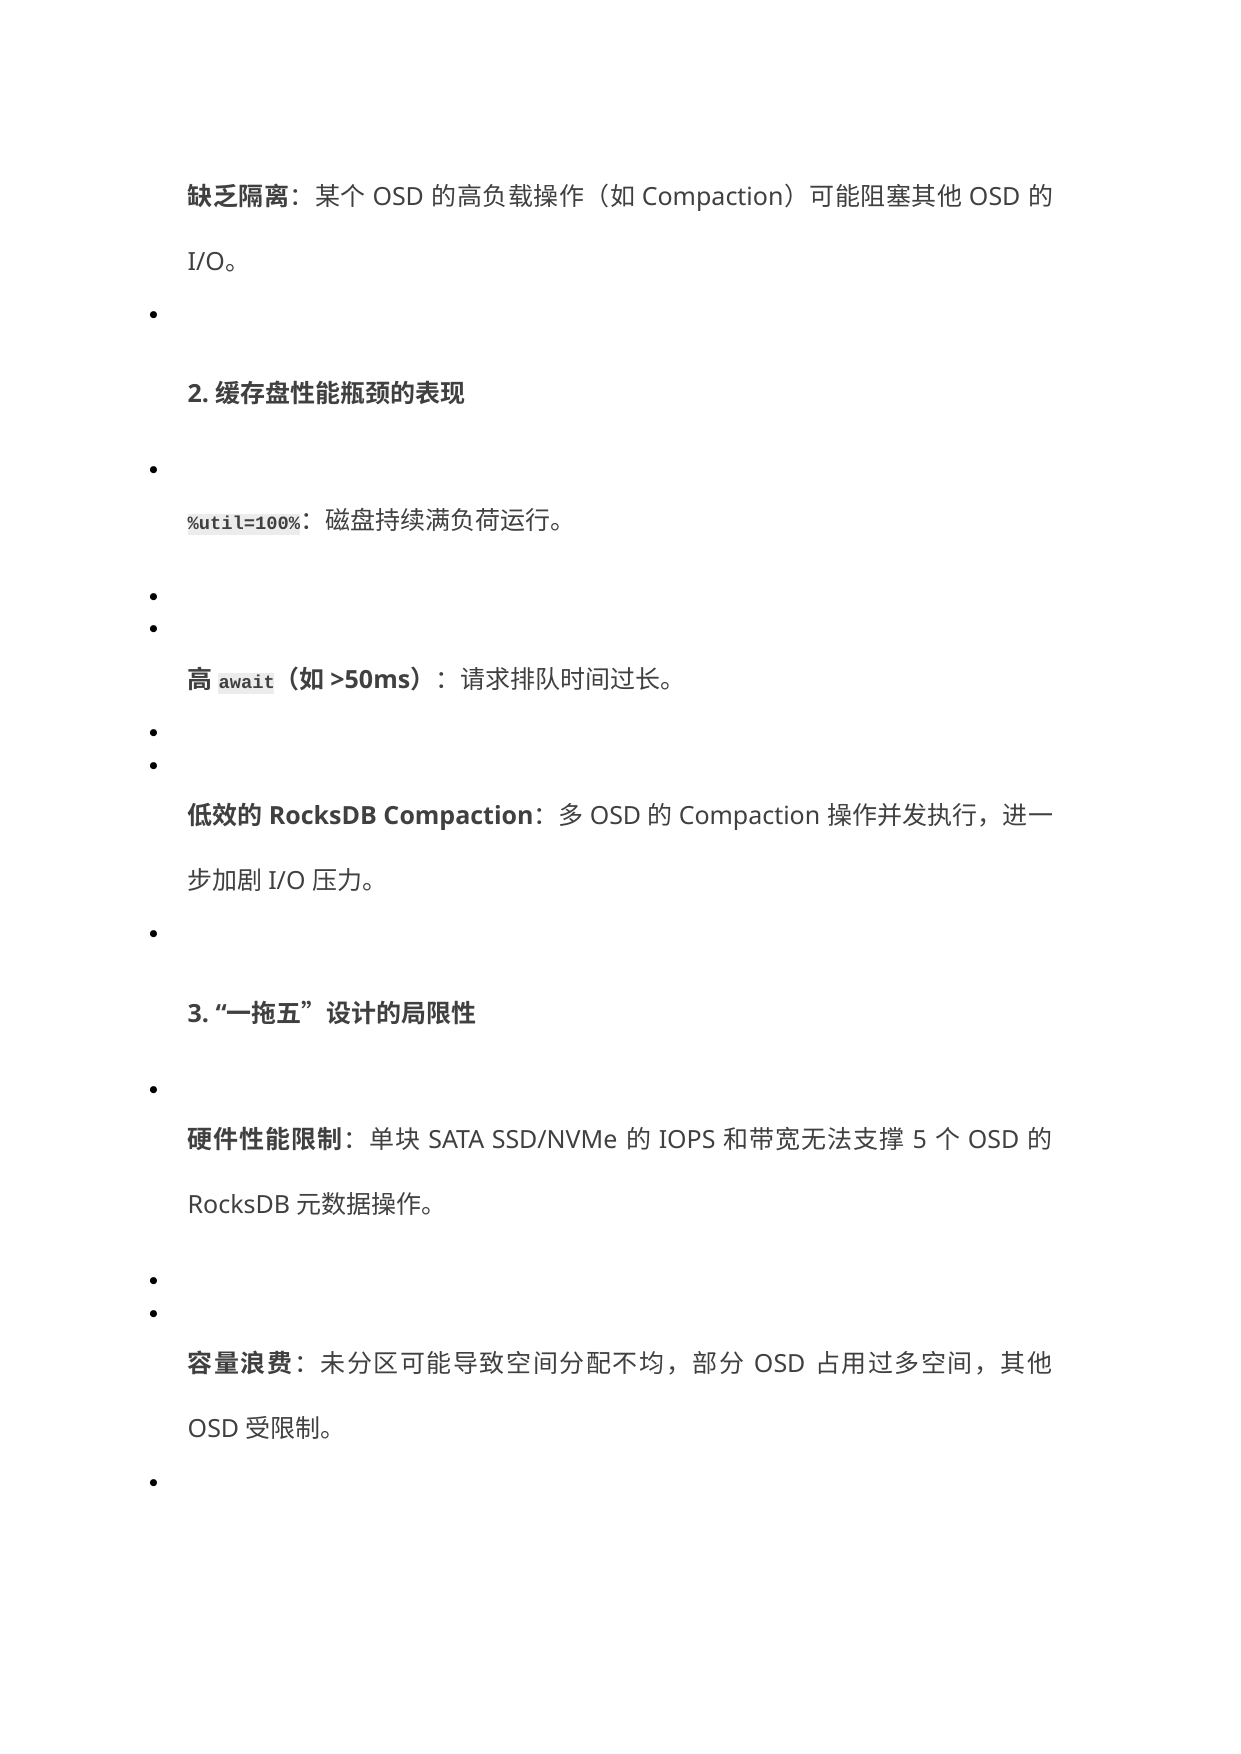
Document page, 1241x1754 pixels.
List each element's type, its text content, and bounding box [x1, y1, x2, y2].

text 低效的 RocksDB Compaction：多 OSD 的 Compaction 操作并发执行，进一步加剧 I/O 压力。 [187, 781, 1053, 911]
text %util=100%：磁盘持续满负荷运行。 [187, 486, 1053, 551]
text 高 await（如 >50ms）：请求排队时间过长。 [187, 645, 1053, 710]
subtitle 3. “一拖五”设计的局限性 [187, 979, 1053, 1044]
subtitle 2. 缓存盘性能瓶颈的表现 [187, 359, 1053, 424]
text 容量浪费：未分区可能导致空间分配不均，部分 OSD 占用过多空间，其他 OSD 受限制。 [187, 1329, 1053, 1459]
text 硬件性能限制：单块 SATA SSD/NVMe 的 IOPS 和带宽无法支撑 5 个 OSD 的 RocksDB 元数据操作。 [187, 1105, 1053, 1235]
text 缺乏隔离：某个 OSD 的高负载操作（如 Compaction）可能阻塞其他 OSD 的 I/O。 [187, 162, 1053, 292]
